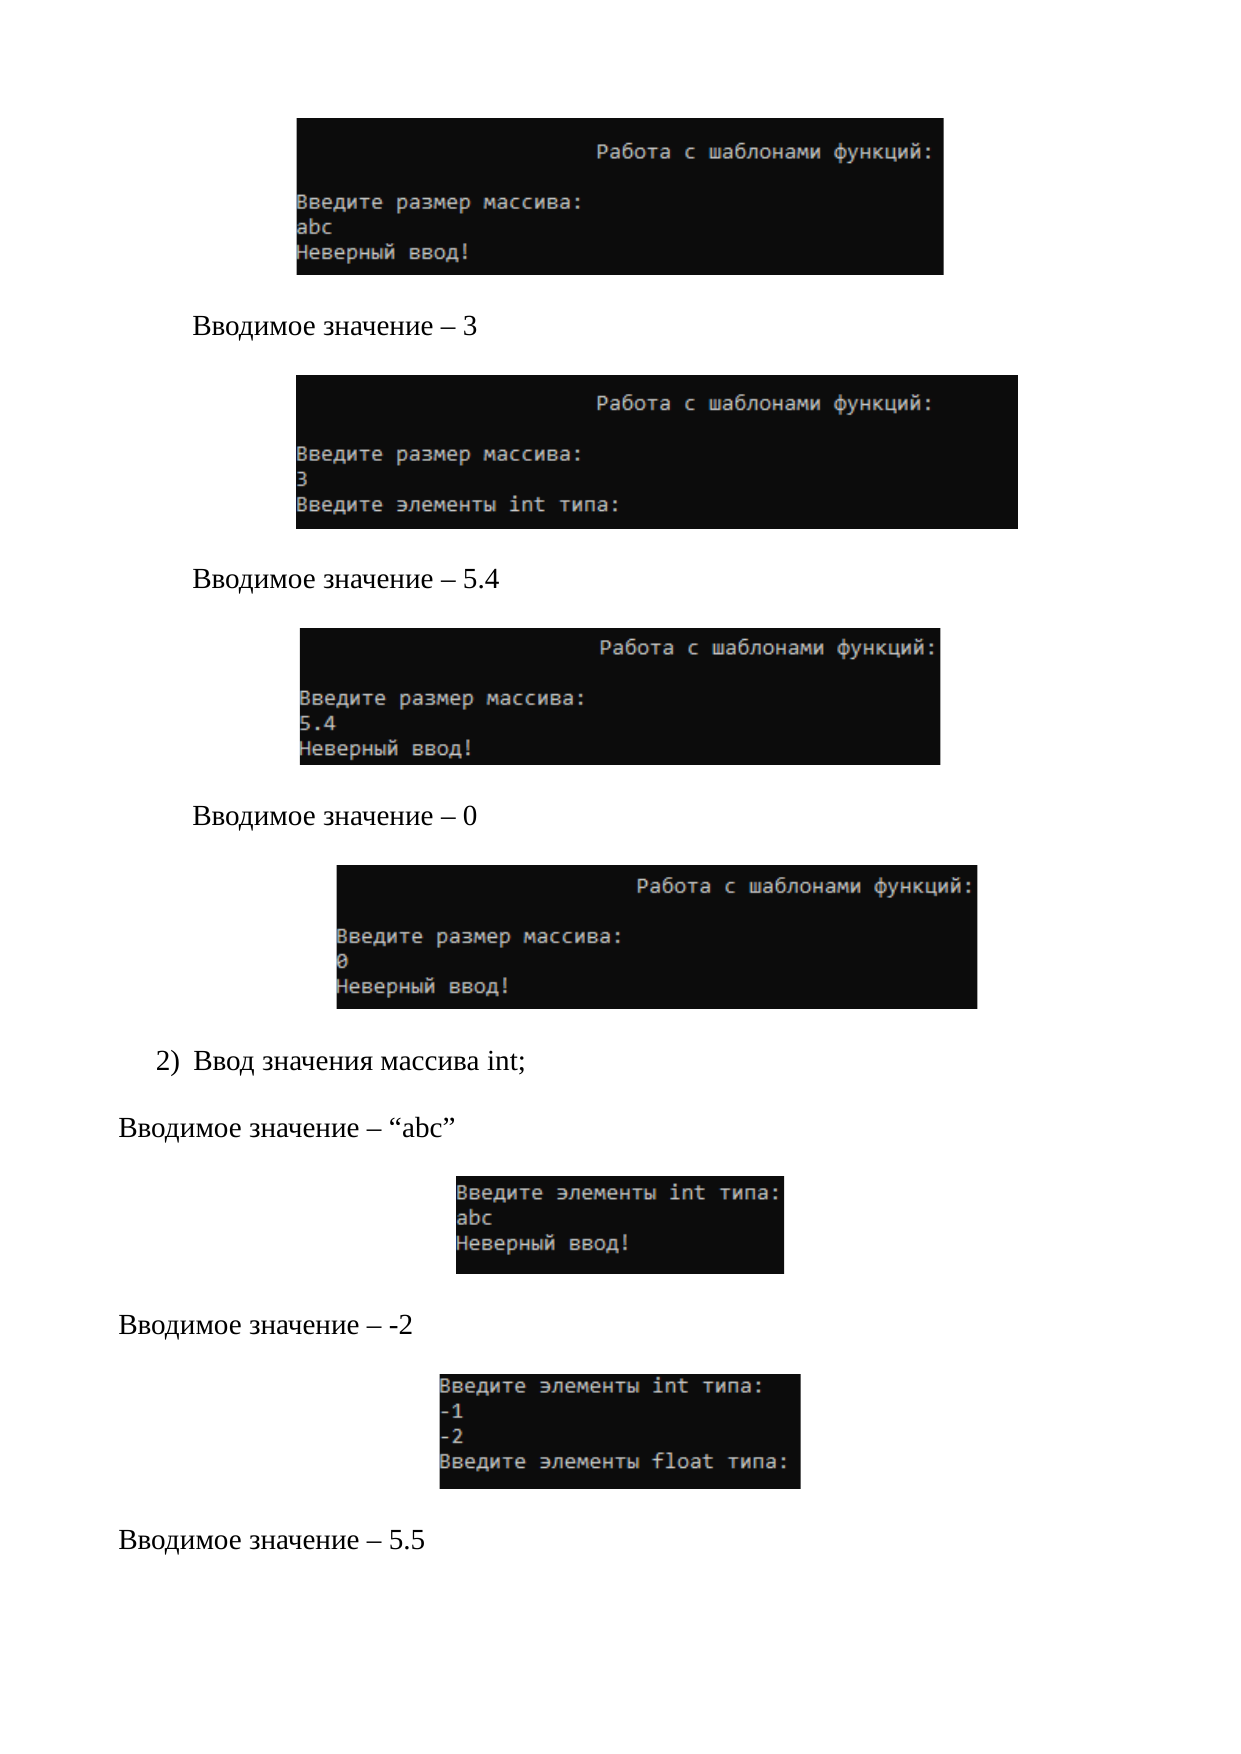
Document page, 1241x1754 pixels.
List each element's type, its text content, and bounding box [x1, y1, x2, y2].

text Вводимое значение – 5.4 [118, 562, 1122, 595]
text Вводимое значение – 5.5 [118, 1522, 1122, 1555]
picture [296, 118, 944, 275]
picture [336, 865, 978, 1009]
picture [299, 628, 941, 765]
text Вводимое значение – “abc” [118, 1110, 1122, 1143]
picture [456, 1176, 785, 1274]
text Вводимое значение – 0 [118, 798, 1122, 832]
picture [296, 375, 1018, 529]
text Вводимое значение – 3 [118, 308, 1122, 341]
list Ввод значения массива int; [156, 1043, 1122, 1076]
picture [439, 1374, 801, 1489]
text Вводимое значение – -2 [118, 1307, 1122, 1341]
